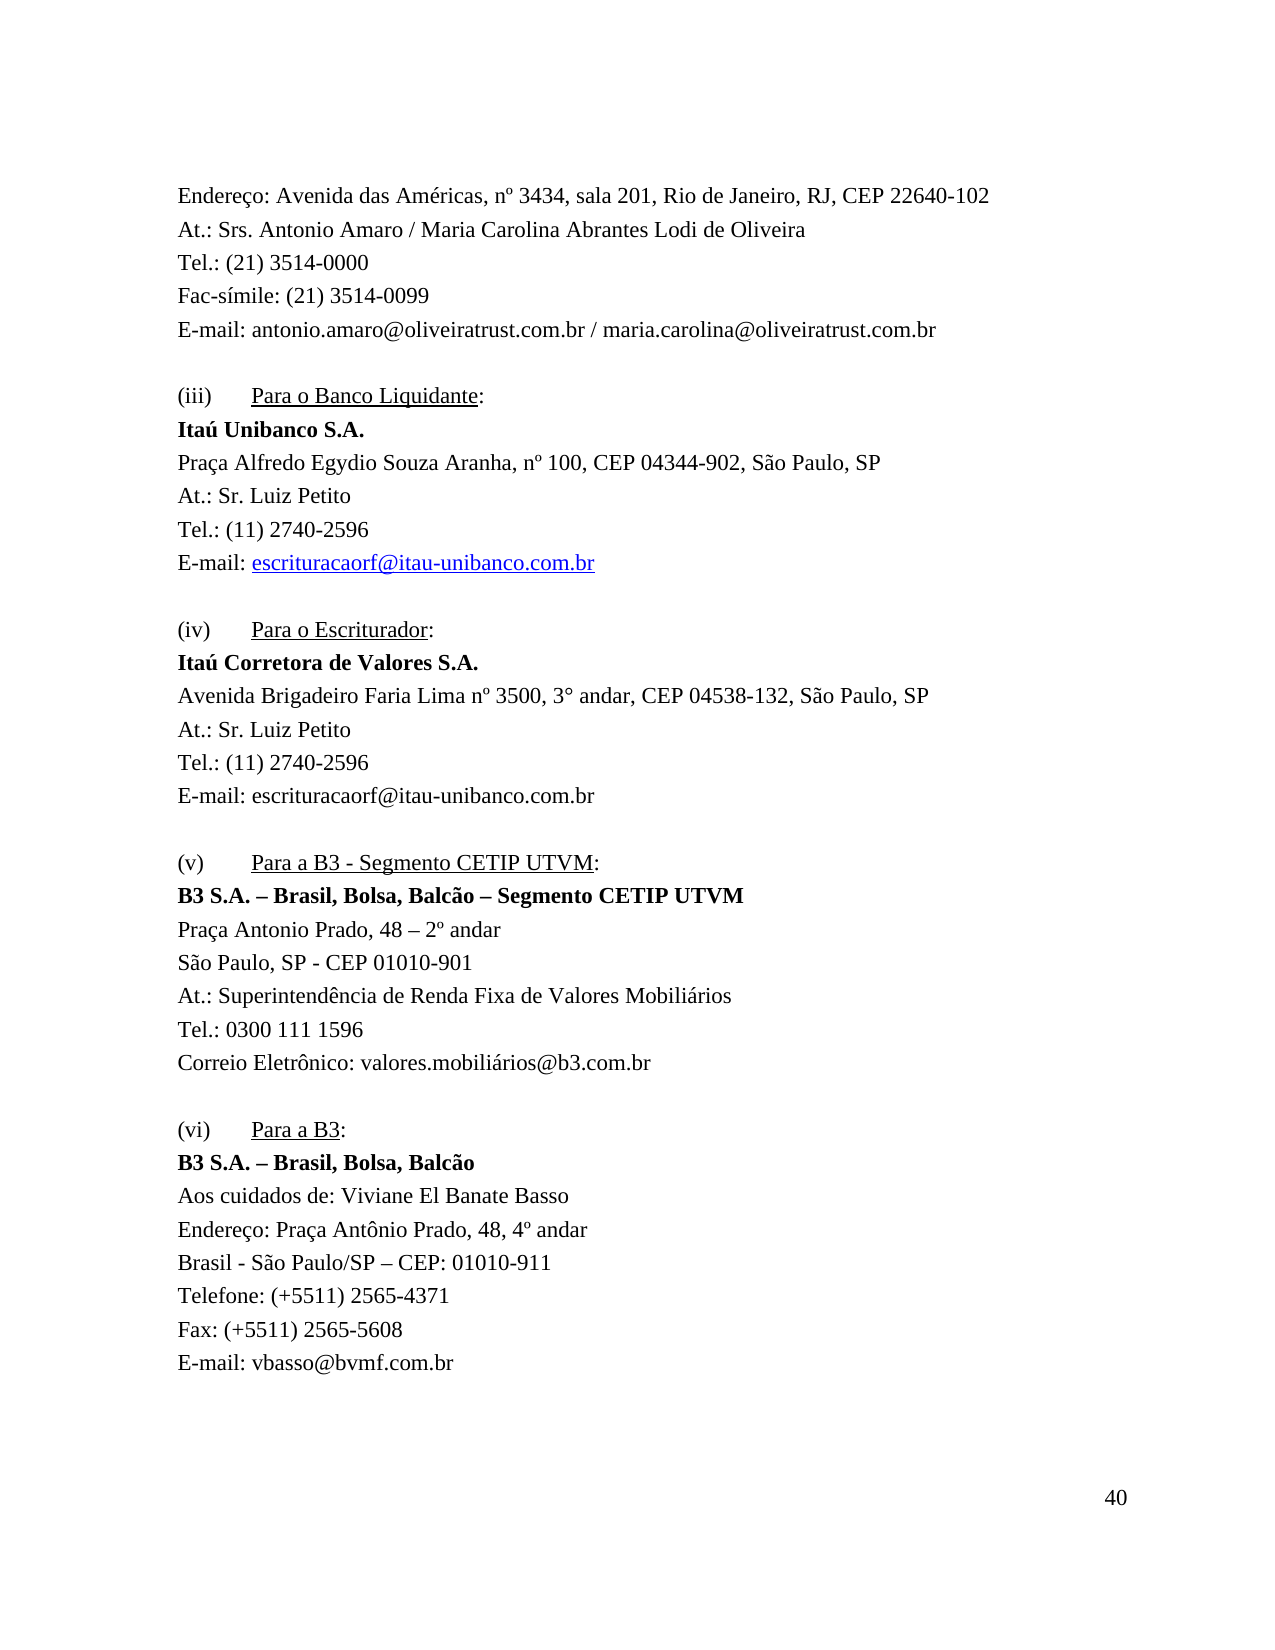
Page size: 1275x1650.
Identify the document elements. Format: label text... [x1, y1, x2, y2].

text Endereço: Praça Antônio Prado, 48, 4º andar [177, 1211, 1127, 1244]
text At.: Superintendência de Renda Fixa de Valores Mobiliários [177, 977, 1127, 1011]
text E-mail: escrituracaorf@itau-unibanco.com.br [177, 777, 1127, 811]
text At.: Sr. Luiz Petito [177, 477, 1127, 511]
text Aos cuidados de: Viviane El Banate Basso [177, 1177, 1127, 1211]
text Itaú Corretora de Valores S.A. [177, 644, 1127, 677]
text Telefone: (+5511) 2565-4371 [177, 1277, 1127, 1311]
text E-mail: antonio.amaro@oliveiratrust.com.br / maria.carolina@oliveiratrust.com.br [177, 311, 1127, 344]
text Tel.: (21) 3514-0000 [177, 244, 1127, 277]
text Praça Alfredo Egydio Souza Aranha, nº 100, CEP 04344-902, São Paulo, SP [177, 444, 1127, 477]
text B3 S.A. – Brasil, Bolsa, Balcão [177, 1144, 1127, 1177]
list Para o Banco Liquidante: [177, 377, 1127, 411]
text Brasil - São Paulo/SP – CEP: 01010-911 [177, 1244, 1127, 1277]
list Para a B3 - Segmento CETIP UTVM: [177, 844, 1127, 877]
text Correio Eletrônico: valores.mobiliários@b3.com.br [177, 1044, 1127, 1077]
text E-mail: vbasso@bvmf.com.br [177, 1344, 1127, 1377]
text Avenida Brigadeiro Faria Lima nº 3500, 3° andar, CEP 04538-132, São Paulo, SP [177, 677, 1127, 711]
text At.: Srs. Antonio Amaro / Maria Carolina Abrantes Lodi de Oliveira [177, 211, 1127, 244]
text Itaú Unibanco S.A. [177, 411, 1127, 444]
text Tel.: (11) 2740-2596 [177, 511, 1127, 544]
text São Paulo, SP - CEP 01010-901 [177, 944, 1127, 977]
text Tel.: 0300 111 1596 [177, 1011, 1127, 1044]
list Para a B3: [177, 1111, 1127, 1144]
text Tel.: (11) 2740-2596 [177, 744, 1127, 777]
text At.: Sr. Luiz Petito [177, 711, 1127, 744]
text B3 S.A. – Brasil, Bolsa, Balcão – Segmento CETIP UTVM [177, 877, 1127, 911]
text Fac-símile: (21) 3514-0099 [177, 277, 1127, 311]
text Endereço: Avenida das Américas, nº 3434, sala 201, Rio de Janeiro, RJ, CEP 22640-102 [177, 177, 1127, 211]
list Para o Escriturador: [177, 611, 1127, 644]
text E-mail: escrituracaorf@itau-unibanco.com.br [177, 544, 1127, 577]
text Praça Antonio Prado, 48 – 2º andar [177, 911, 1127, 944]
text Fax: (+5511) 2565-5608 [177, 1311, 1127, 1344]
